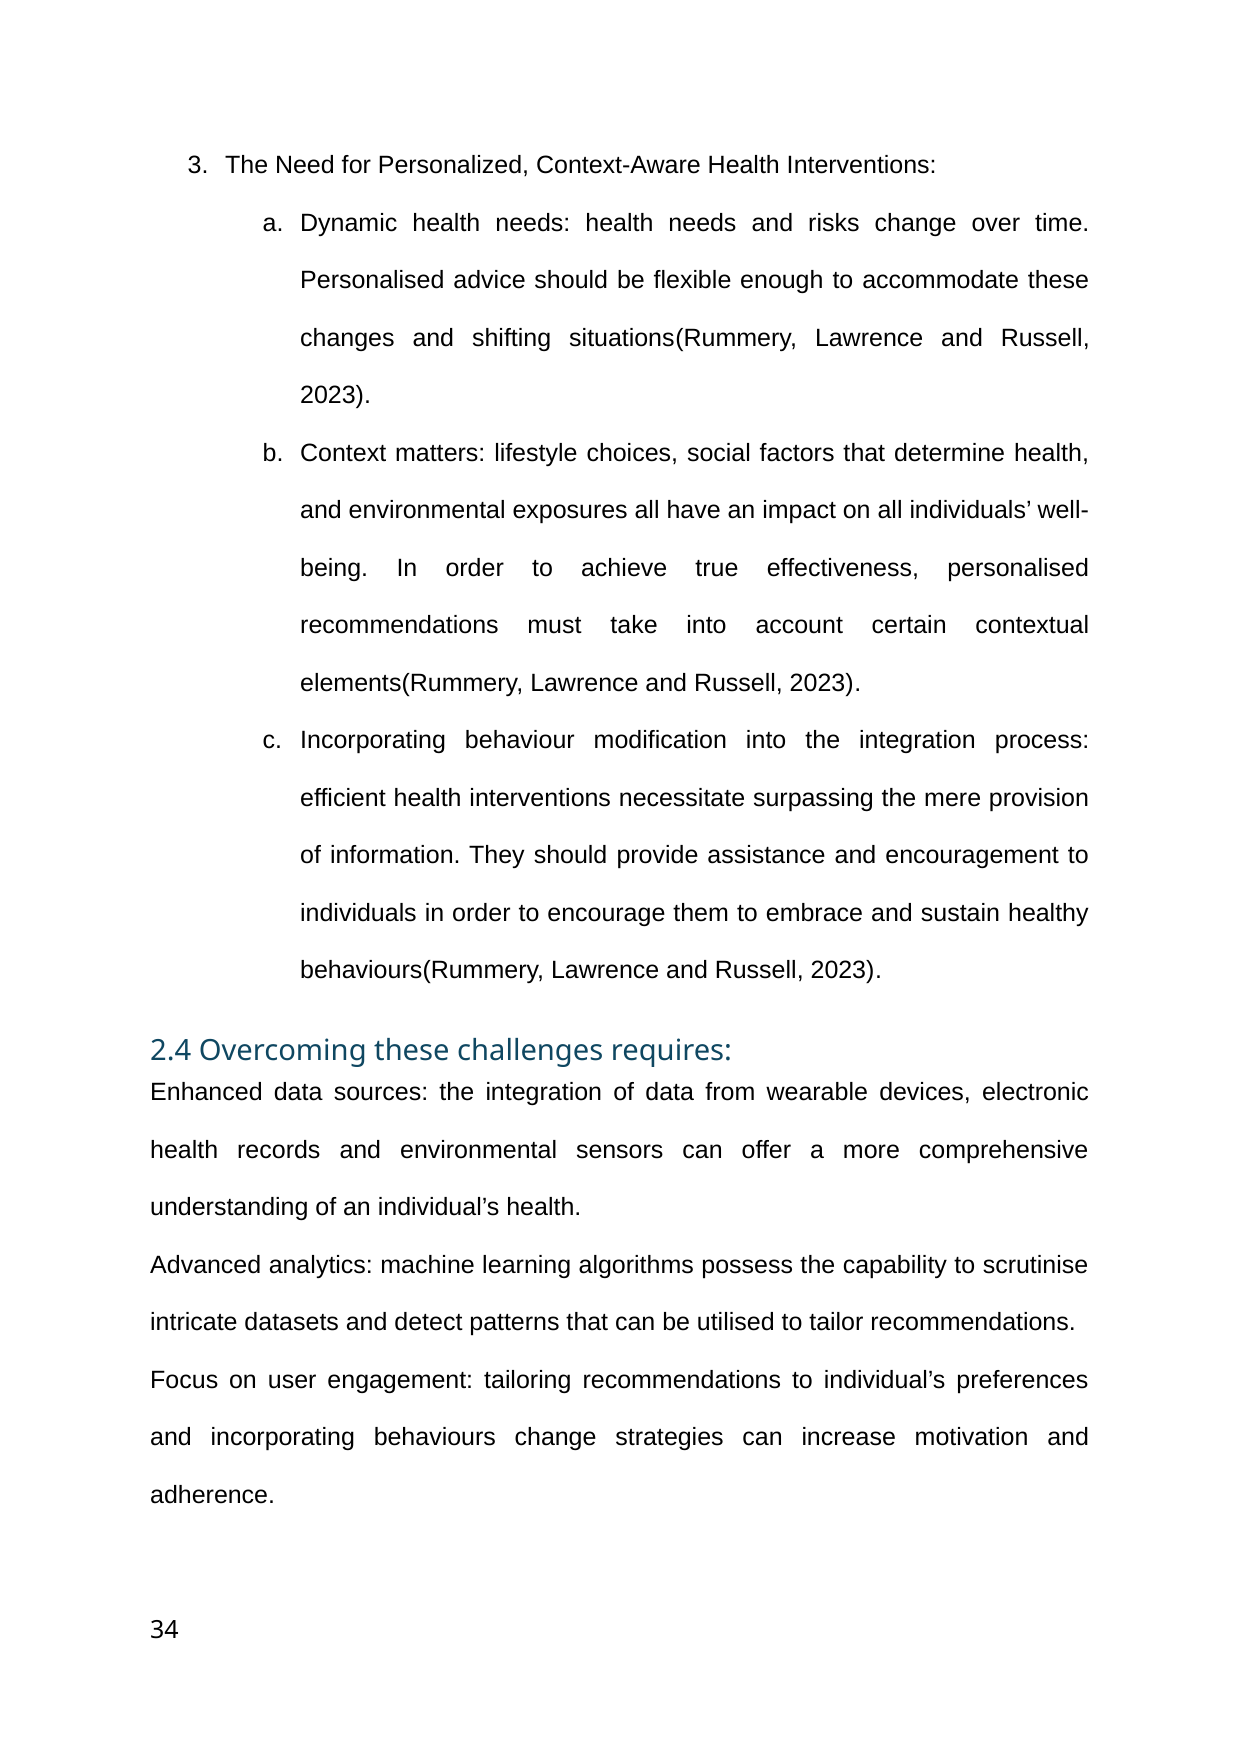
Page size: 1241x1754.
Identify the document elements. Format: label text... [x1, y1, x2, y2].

list The Need for Personalized, Context-Aware Health Interventions: [187, 150, 1090, 179]
text Enhanced data sources: the integration of data from wearable devices, electronic health records and environmental sensors can offer a more comprehensive understanding of an individual’s health. [150, 1077, 1090, 1221]
list Dynamic health needs: health needs and risks change over time. Personalised advice should be flexible enough to accommodate these changes and shifting situations. [262, 207, 1090, 409]
list Context matters: lifestyle choices, social factors that determine health, and environmental exposures all have an impact on all individuals’ well-being. In order to achieve true effectiveness, personalised recommendations must take into account certain contextual elements. [262, 437, 1090, 696]
text Focus on user engagement: tailoring recommendations to individual’s preferences and incorporating behaviours change strategies can increase motivation and adherence. [150, 1365, 1090, 1508]
subtitle 2.4 Overcoming these challenges requires: [150, 1029, 1090, 1069]
list Incorporating behaviour modification into the integration process: efficient health interventions necessitate surpassing the mere provision of information. They should provide assistance and encouragement to individuals in order to encourage them to embrace and sustain healthy behaviours. [262, 725, 1090, 984]
text Advanced analytics: machine learning algorithms possess the capability to scrutinise intricate datasets and detect patterns that can be utilised to tailor recommendations. [150, 1250, 1090, 1336]
